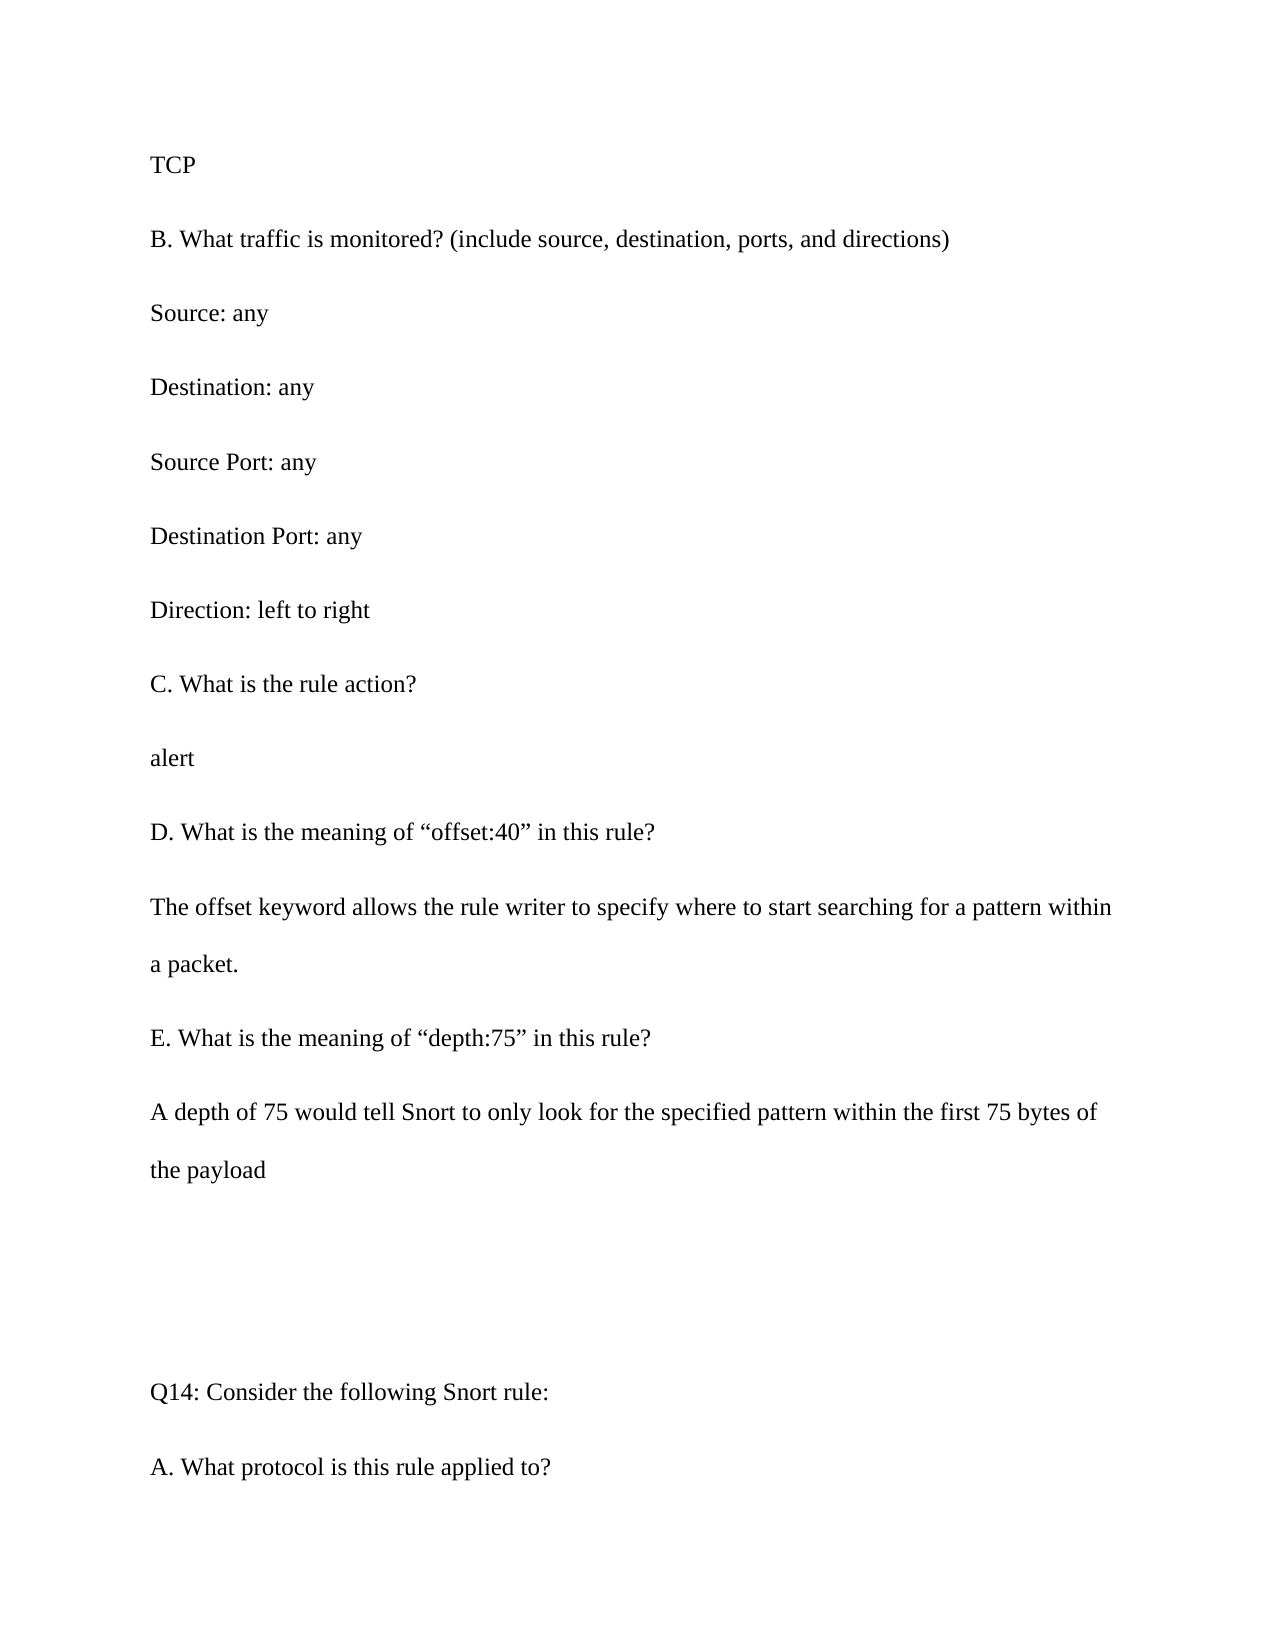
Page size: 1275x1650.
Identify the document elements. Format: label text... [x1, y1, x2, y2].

text TCP [150, 150, 1125, 179]
text A depth of 75 would tell Snort to only look for the specified pattern within the first 75 bytes of the payload [150, 1097, 1125, 1184]
text E. What is the meaning of “depth:75” in this rule? [150, 1023, 1125, 1052]
text Direction: left to right [150, 595, 1125, 624]
text alert [150, 743, 1125, 772]
text The offset keyword allows the rule writer to specify where to start searching for a pattern within a packet. [150, 892, 1125, 978]
text Source: any [150, 298, 1125, 327]
text D. What is the meaning of “offset:40” in this rule? [150, 817, 1125, 846]
text Destination Port: any [150, 521, 1125, 549]
text C. What is the rule action? [150, 669, 1125, 698]
text Destination: any [150, 372, 1125, 401]
text Source Port: any [150, 447, 1125, 475]
text Q14: Consider the following Snort rule: [150, 1377, 1125, 1406]
text B. What traffic is monitored? (include source, destination, ports, and directions) [150, 224, 1125, 253]
text A. What protocol is this rule applied to? [150, 1452, 1125, 1480]
